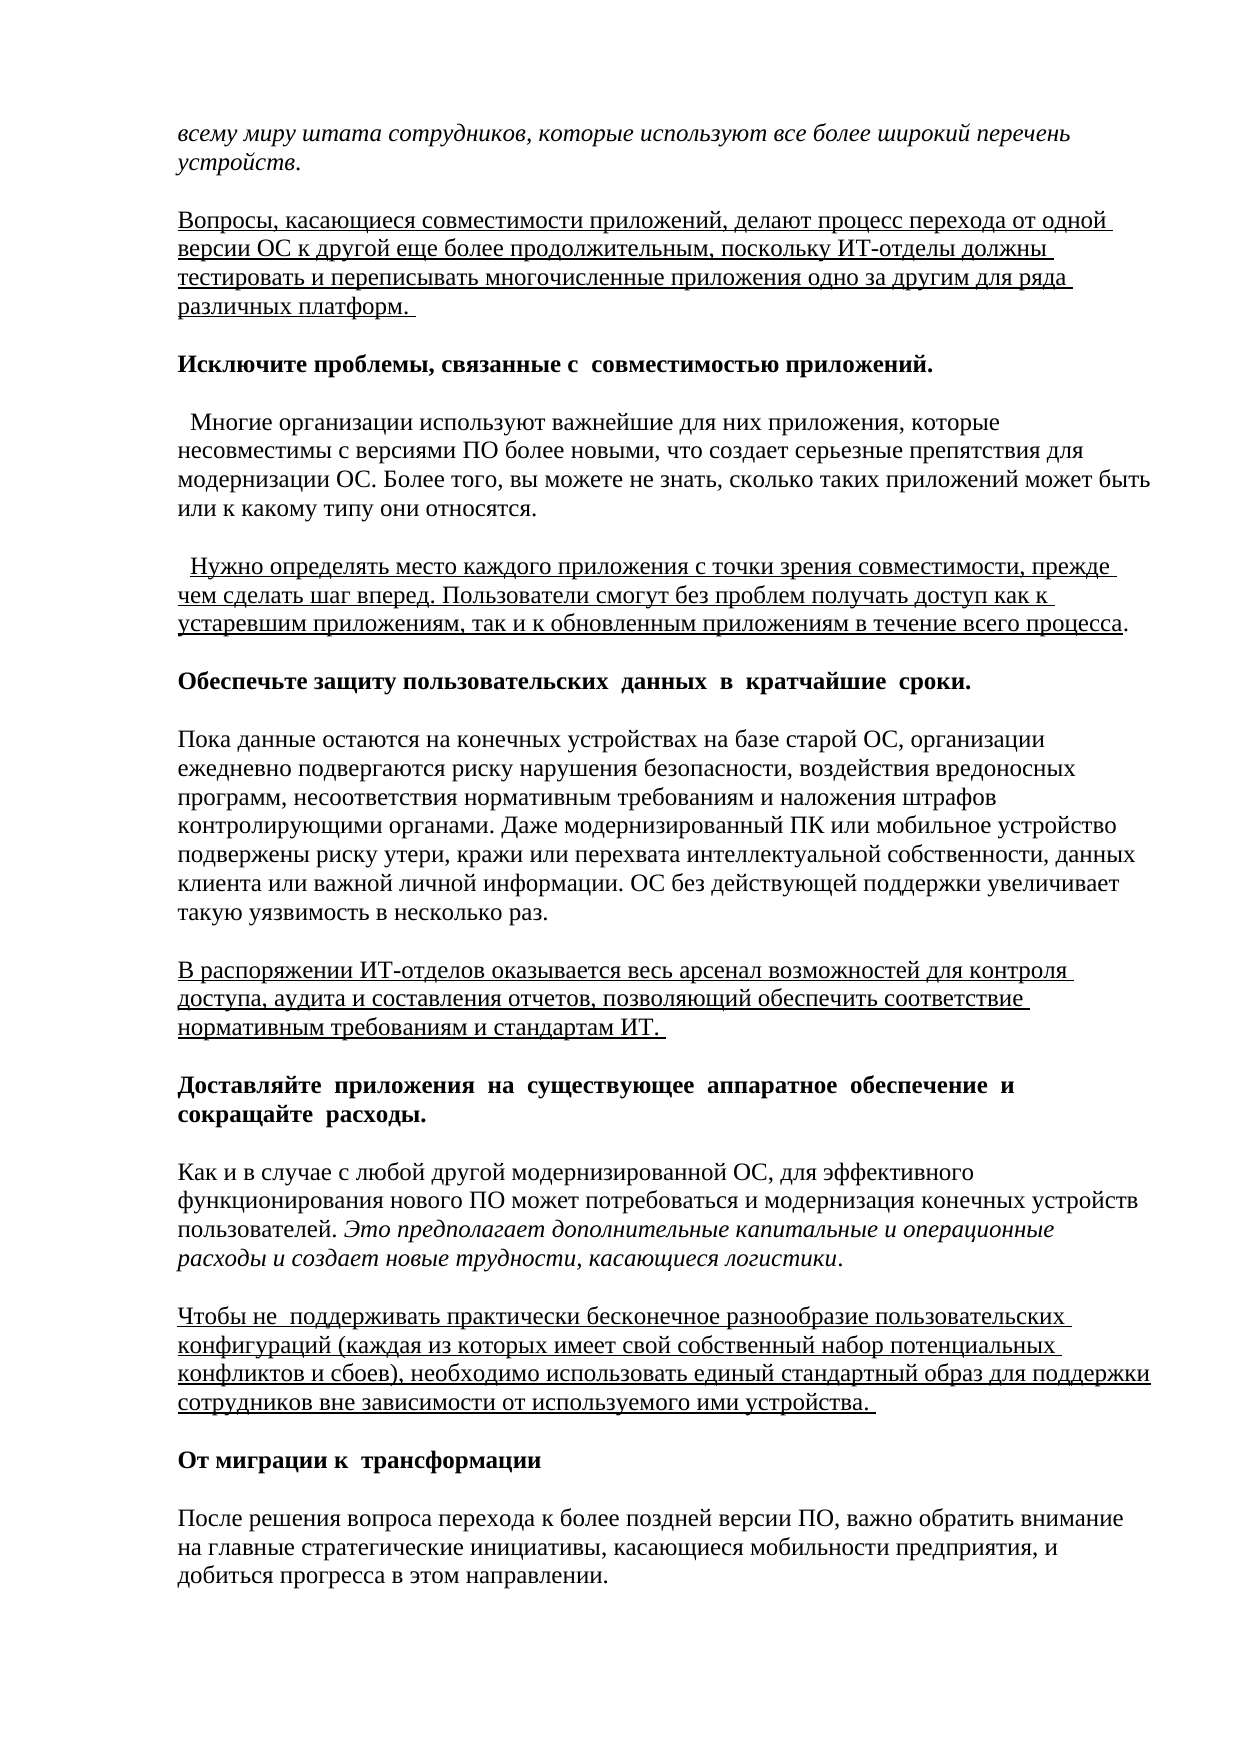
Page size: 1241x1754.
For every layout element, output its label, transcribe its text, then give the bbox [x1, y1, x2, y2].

text Многие организации используют важнейшие для них приложения, которые несовместимы с версиями ПО более новыми, что создает серьезные препятствия для модернизации ОС. Более того, вы можете не знать, сколько таких приложений может быть или к какому типу они относятся. [177, 407, 1152, 522]
text Исключите проблемы, связанные с совместимостью приложений. [177, 349, 1152, 378]
text От миграции к трансформации [177, 1445, 1152, 1474]
text Как и в случае с любой другой модернизированной ОС, для эффективного функционирования нового ПО может потребоваться и модернизация конечных устройств пользователей. Это предполагает дополнительные капитальные и операционные расходы и создает новые трудности, касающиеся логистики. [177, 1157, 1152, 1272]
text Вопросы, касающиеся совместимости приложений, делают процесс перехода от одной версии ОС к другой еще более продолжительным, поскольку ИТ-отделы должны тестировать и переписывать многочисленные приложения одно за другим для ряда различных платформ. [177, 205, 1152, 320]
text Пока данные остаются на конечных устройствах на базе старой ОС, организации ежедневно подвергаются риску нарушения безопасности, воздействия вредоносных программ, несоответствия нормативным требованиям и наложения штрафов контролирующими органами. Даже модернизированный ПК или мобильное устройство подвержены риску утери, кражи или перехвата интеллектуальной собственности, данных клиента или важной личной информации. ОС без действующей поддержки увеличивает такую уязвимость в несколько раз. [177, 724, 1152, 926]
text Нужно определять место каждого приложения с точки зрения совместимости, прежде чем сделать шаг вперед. Пользователи смогут без проблем получать доступ как к устаревшим приложениям, так и к обновленным приложениям в течение всего процесса. [177, 551, 1152, 637]
text Чтобы не поддерживать практически бесконечное разнообразие пользовательских конфигураций (каждая из которых имеет свой собственный набор потенциальных конфликтов и сбоев), необходимо использовать единый стандартный образ для поддержки сотрудников вне зависимости от используемого ими устройства. [177, 1301, 1152, 1416]
text После решения вопроса перехода к более поздней версии ПО, важно обратить внимание на главные стратегические инициативы, касающиеся мобильности предприятия, и добиться прогресса в этом направлении. [177, 1503, 1152, 1589]
text Обеспечьте защиту пользовательских данных в кратчайшие сроки. [177, 666, 1152, 695]
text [177, 118, 1152, 176]
text В распоряжении ИТ-отделов оказывается весь арсенал возможностей для контроля доступа, аудита и составления отчетов, позволяющий обеспечить соответствие нормативным требованиям и стандартам ИТ. [177, 955, 1152, 1041]
text Доставляйте приложения на существующее аппаратное обеспечение и сокращайте расходы. [177, 1070, 1152, 1128]
